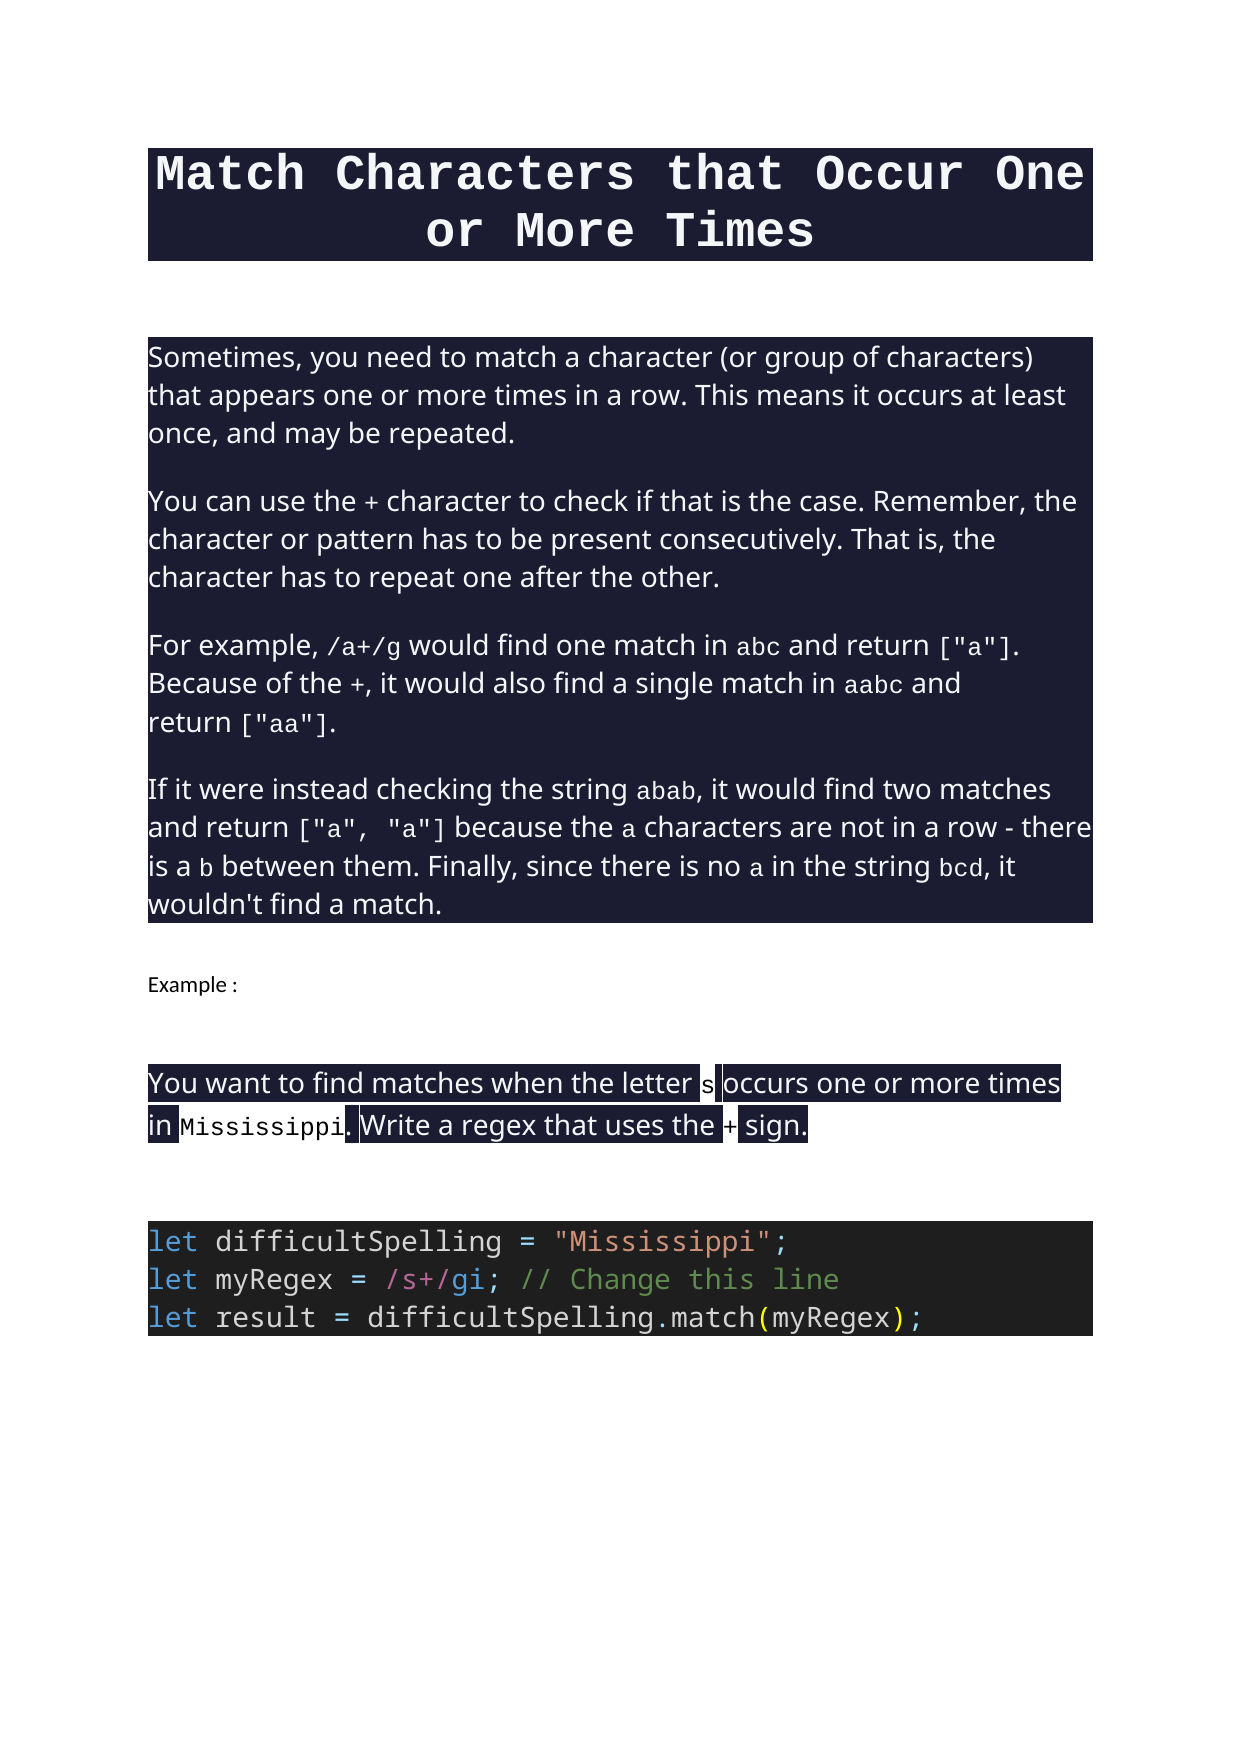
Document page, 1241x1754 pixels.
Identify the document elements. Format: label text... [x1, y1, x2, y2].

text If it were instead checking the string abab, it would find two matches and return ["a", "a"] because the a characters are not in a row - there is a b between them. Finally, since there is no a in the string bcd, it wouldn't find a match. [148, 769, 1093, 923]
text Example : [148, 970, 1093, 998]
text let difficultSpelling = "Mississippi"; [148, 1221, 1093, 1259]
text Sometimes, you need to match a character (or group of characters) that appears one or more times in a row. This means it occurs at least once, and may be repeated. [148, 337, 1093, 452]
text let result = difficultSpelling.match(myRegex); [148, 1297, 1093, 1336]
text You can use the + character to check if that is the case. Remember, the character or pattern has to be present consecutively. That is, the character has to repeat one after the other. [148, 481, 1093, 596]
text Match Characters that Occur One or More Times [148, 148, 1093, 261]
text You want to find matches when the letter s occurs one or more times in Mississippi. Write a regex that uses the + sign. [148, 1063, 1093, 1143]
text For example, /a+/g would find one match in abc and return ["a"]. Because of the +, it would also find a single match in aabc and return ["aa"]. [148, 625, 1093, 740]
text let myRegex = /s+/gi; // Change this line [148, 1259, 1093, 1297]
